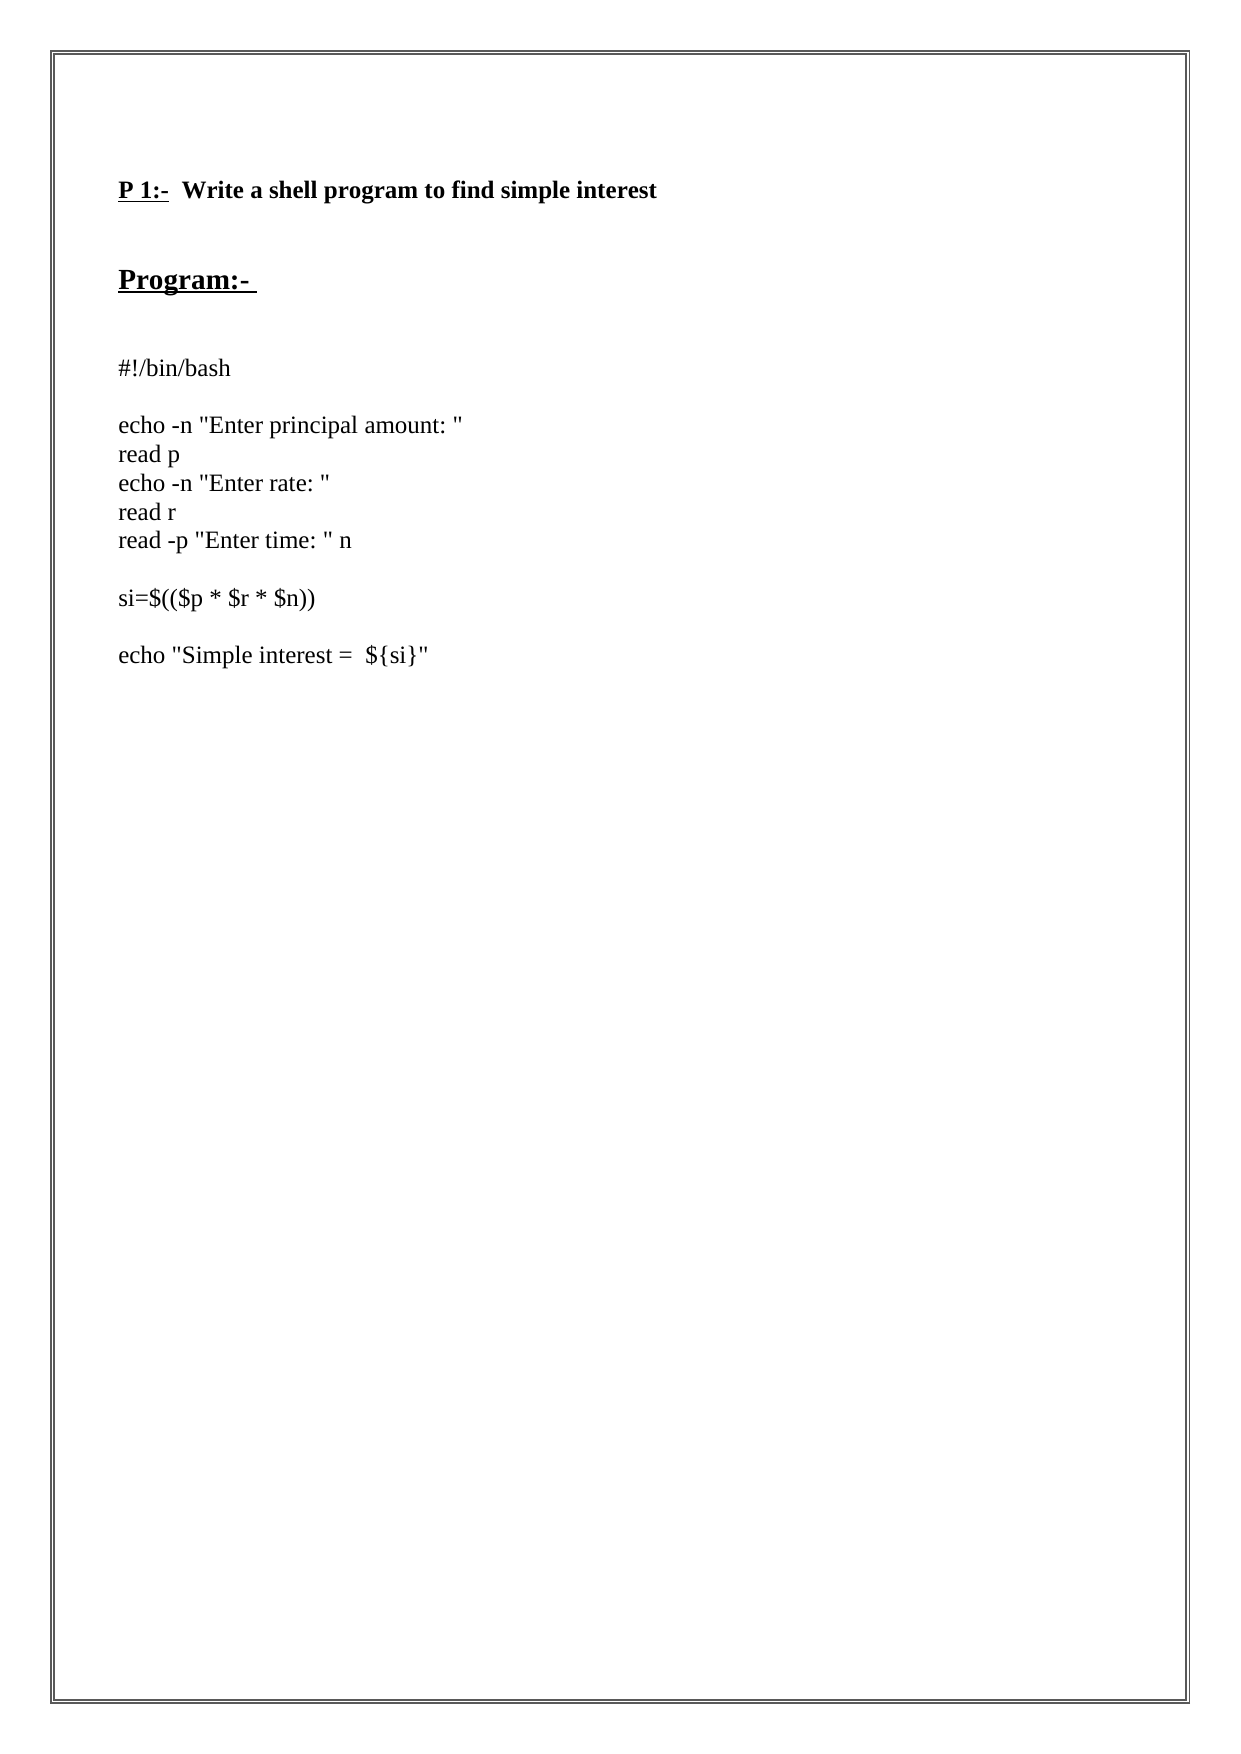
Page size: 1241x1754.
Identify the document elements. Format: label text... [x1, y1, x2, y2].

text #!/bin/bash [118, 353, 1122, 382]
text read p [118, 439, 1122, 468]
text si=$(($p * $r * $n)) [118, 583, 1122, 612]
text read -p "Enter time: " n [118, 525, 1122, 554]
text P 1:- Write a shell program to find simple interest [118, 176, 1122, 204]
text read r [118, 497, 1122, 525]
text echo -n "Enter rate: " [118, 468, 1122, 497]
text echo "Simple interest = ${si}" [118, 640, 1122, 669]
text Program:- [118, 262, 1122, 295]
text echo -n "Enter principal amount: " [118, 410, 1122, 439]
